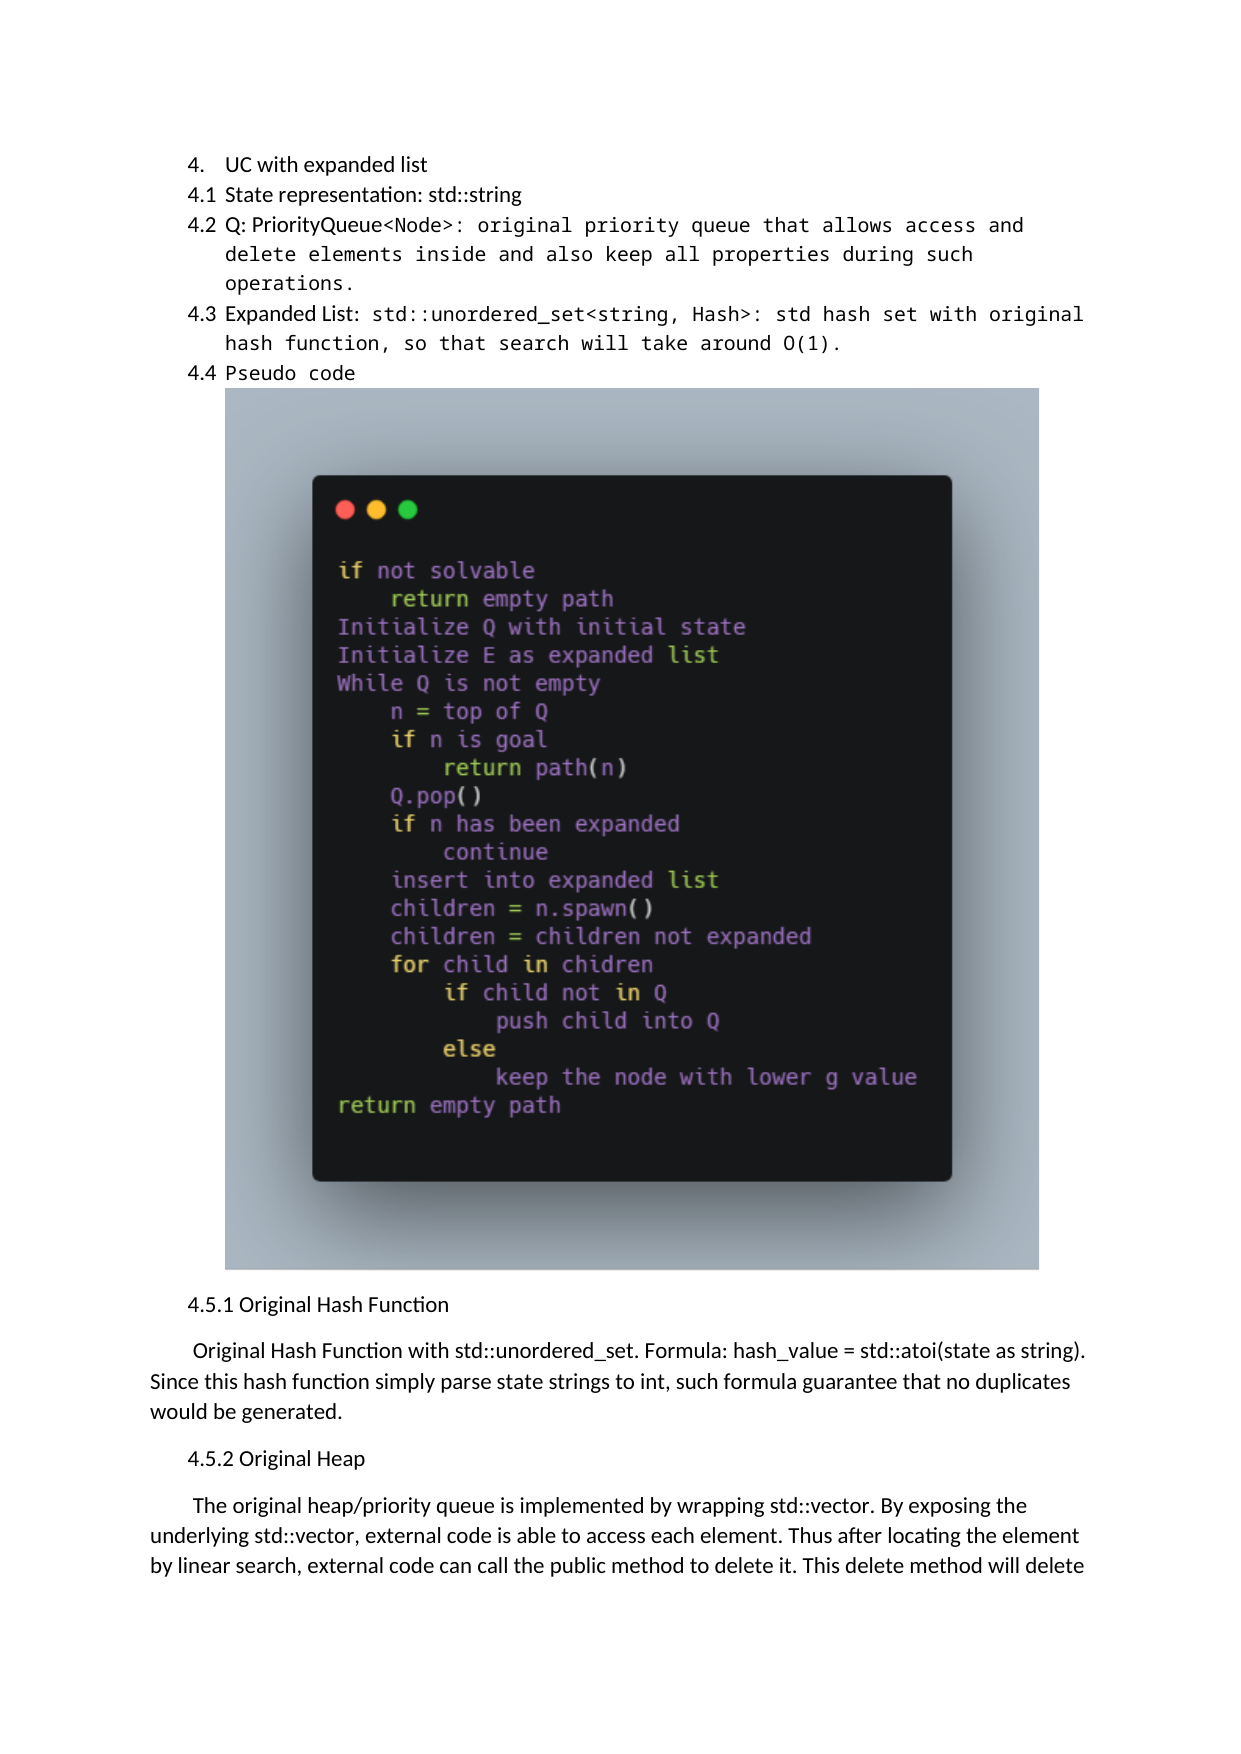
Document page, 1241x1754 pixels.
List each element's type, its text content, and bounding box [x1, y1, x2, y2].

picture [225, 388, 1040, 1271]
list Q: PriorityQueue<Node>: original priority queue that allows access and delete elements inside and also keep all properties during such operations. [187, 210, 1090, 297]
list Pseudo code [187, 358, 1090, 386]
text Original Hash Function with std::unordered_set. Formula: hash_value = std::atoi(state as string). Since this hash function simply parse state strings to int, such formula guarantee that no duplicates would be generated. [150, 1337, 1090, 1425]
list Expanded List: std::unordered_set<string, Hash>: std hash set with original hash function, so that search will take around O(1). [187, 299, 1090, 356]
text 4.5.1 Original Hash Function [150, 1290, 1090, 1318]
text 4.5.2 Original Heap [150, 1444, 1090, 1472]
list UC with expanded list [187, 150, 1090, 178]
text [150, 1491, 1090, 1579]
list State representation: std::string [187, 180, 1090, 208]
